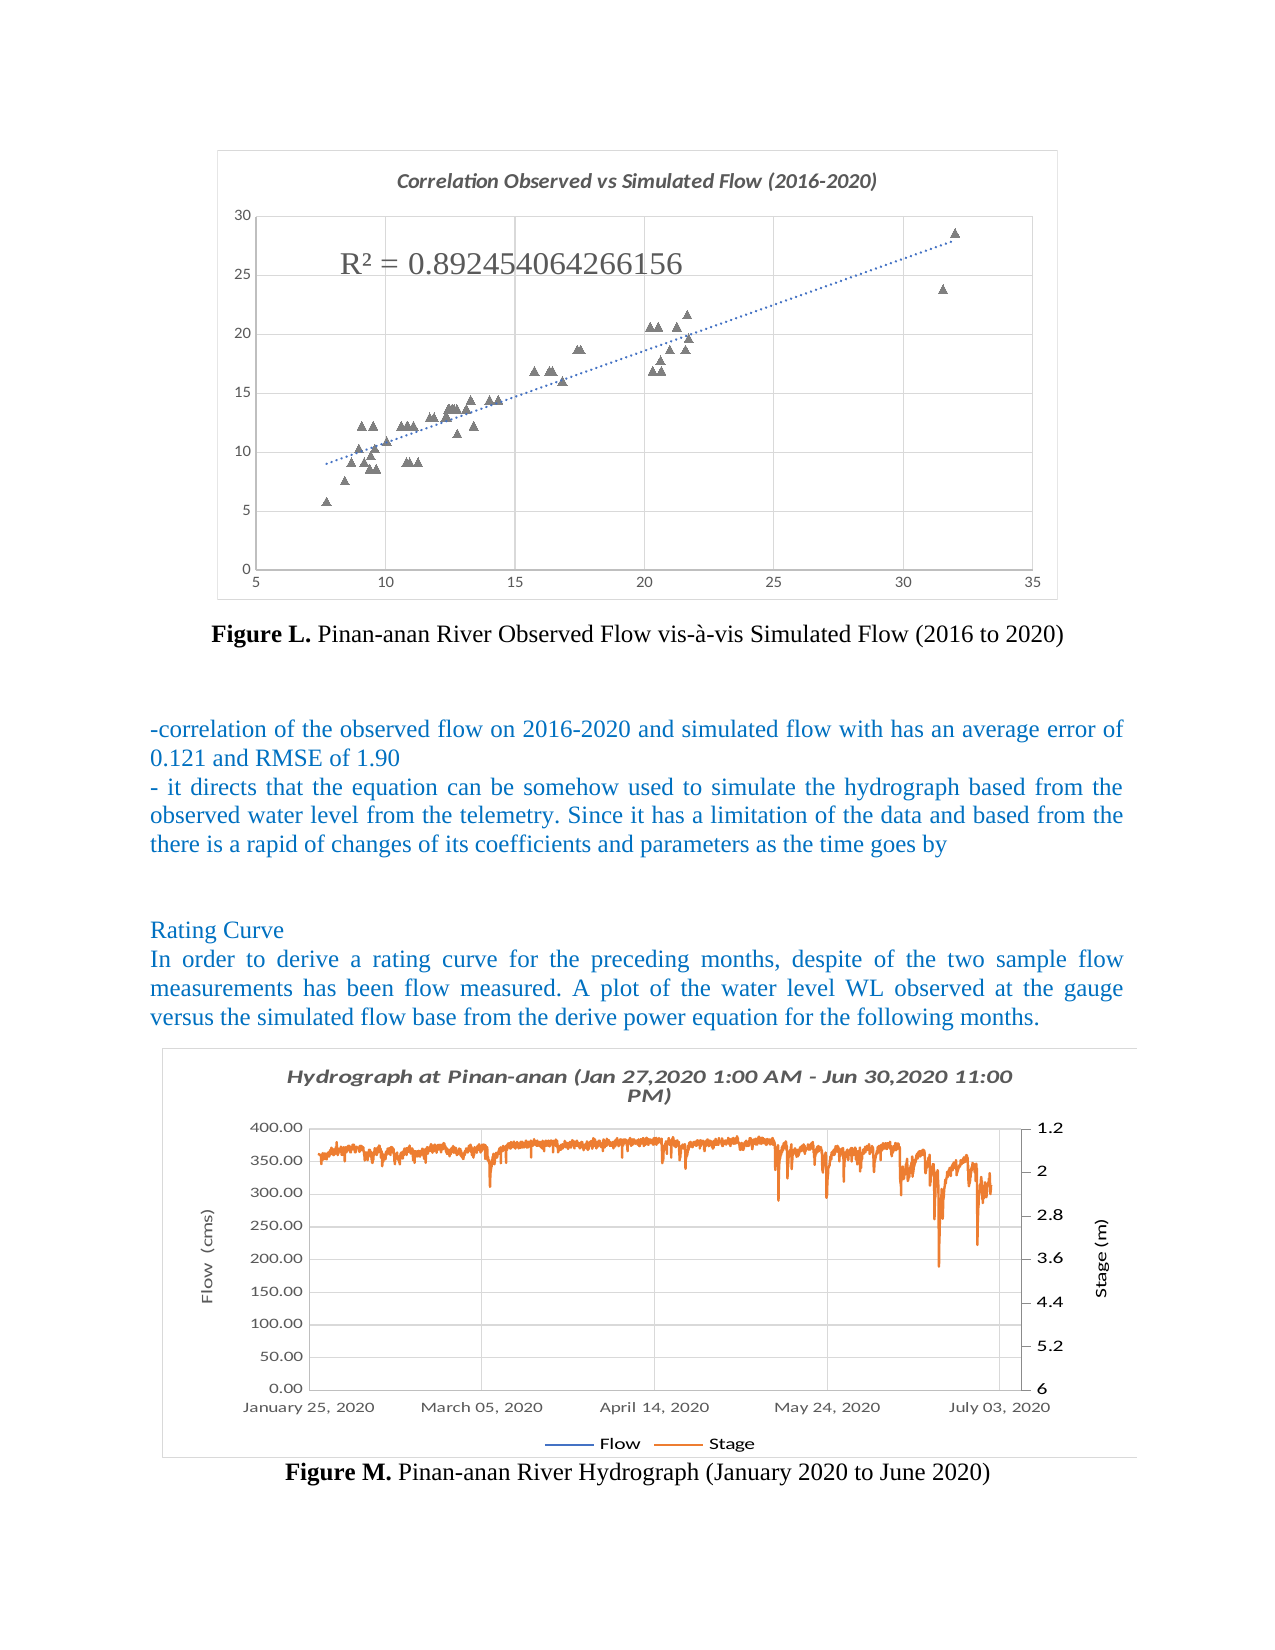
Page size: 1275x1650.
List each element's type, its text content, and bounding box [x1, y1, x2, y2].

text Rating Curve [150, 916, 1125, 944]
text - it directs that the equation can be somehow used to simulate the hydrograph based from the observed water level from the telemetry. Since it has a limitation of the data and based from the there is a rapid of changes of its coefficients and parameters as the time goes by [150, 772, 1125, 858]
text Figure M. Pinan-anan River Hydrograph (January 2020 to June 2020) [150, 1031, 1125, 1486]
text In order to derive a rating curve for the preceding months, despite of the two sample flow measurements has been flow measured. A plot of the water level WL observed at the gauge versus the simulated flow base from the derive power equation for the following months. [150, 944, 1125, 1031]
text -correlation of the observed flow on 2016-2020 and simulated flow with has an average error of 0.121 and RMSE of 1.90 [150, 714, 1125, 772]
text Figure L. Pinan-anan River Observed Flow vis-à-vis Simulated Flow (2016 to 2020) [150, 619, 1125, 648]
